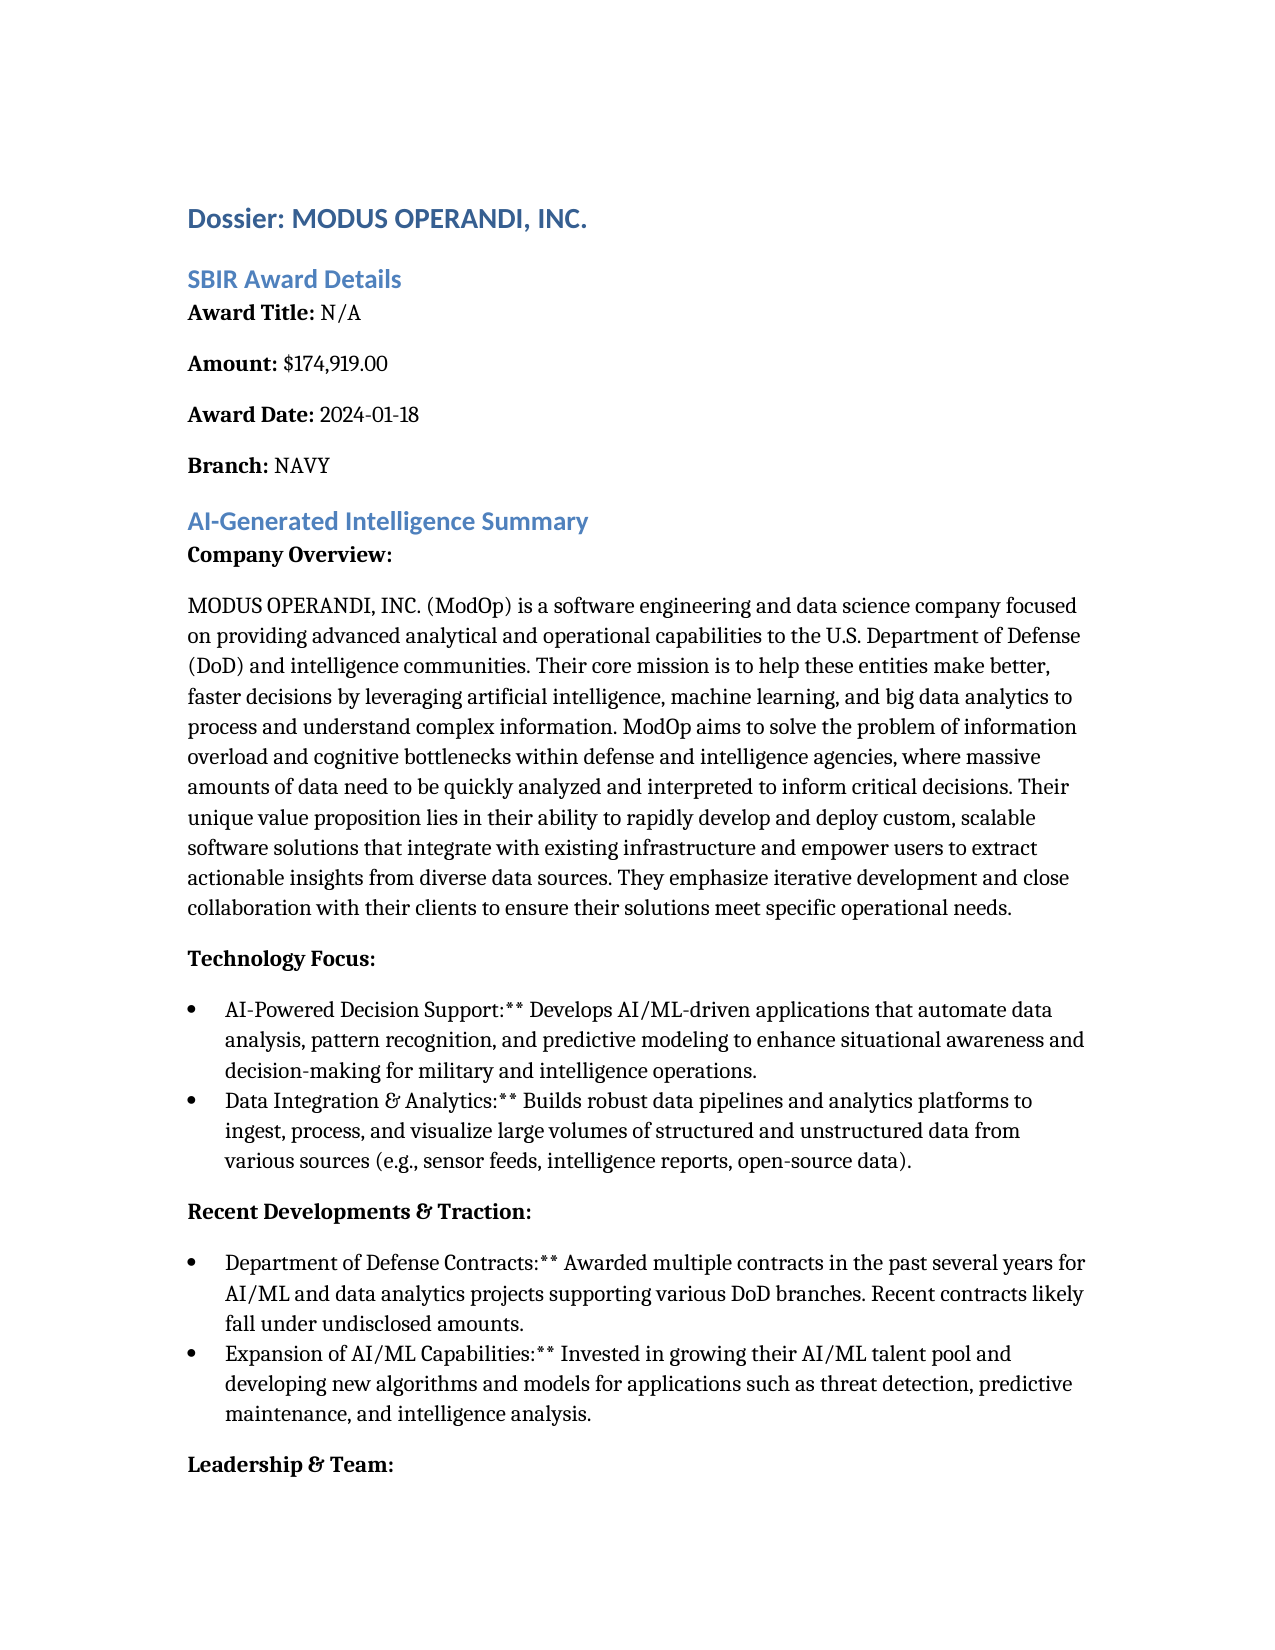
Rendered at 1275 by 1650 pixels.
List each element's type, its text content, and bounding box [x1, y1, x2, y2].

list Data Integration & Analytics:** Builds robust data pipelines and analytics platforms to ingest, process, and visualize large volumes of structured and unstructured data from various sources (e.g., sensor feeds, intelligence reports, open-source data). [187, 1088, 1087, 1174]
text MODUS OPERANDI, INC. (ModOp) is a software engineering and data science company focused on providing advanced analytical and operational capabilities to the U.S. Department of Defense (DoD) and intelligence communities. Their core mission is to help these entities make better, faster decisions by leveraging artificial intelligence, machine learning, and big data analytics to process and understand complex information. ModOp aims to solve the problem of information overload and cognitive bottlenecks within defense and intelligence agencies, where massive amounts of data need to be quickly analyzed and interpreted to inform critical decisions. Their unique value proposition lies in their ability to rapidly develop and deploy custom, scalable software solutions that integrate with existing infrastructure and empower users to extract actionable insights from diverse data sources. They emphasize iterative development and close collaboration with their clients to ensure their solutions meet specific operational needs. [187, 593, 1087, 921]
text Recent Developments & Traction: [187, 1199, 1087, 1225]
subtitle SBIR Award Details [187, 262, 1087, 295]
list Department of Defense Contracts:** Awarded multiple contracts in the past several years for AI/ML and data analytics projects supporting various DoD branches. Recent contracts likely fall under undisclosed amounts. [187, 1250, 1087, 1337]
subtitle AI-Generated Intelligence Summary [187, 504, 1087, 537]
list Expansion of AI/ML Capabilities:** Invested in growing their AI/ML talent pool and developing new algorithms and models for applications such as threat detection, predictive maintenance, and intelligence analysis. [187, 1341, 1087, 1427]
text Award Title: N/A [187, 300, 1087, 326]
list AI-Powered Decision Support:** Develops AI/ML-driven applications that automate data analysis, pattern recognition, and predictive modeling to enhance situational awareness and decision-making for military and intelligence operations. [187, 997, 1087, 1084]
text Leadership & Team: [187, 1452, 1087, 1478]
text Amount: $174,919.00 [187, 351, 1087, 377]
text Technology Focus: [187, 946, 1087, 972]
text Award Date: 2024-01-18 [187, 402, 1087, 428]
text Company Overview: [187, 542, 1087, 568]
text Branch: NAVY [187, 453, 1087, 479]
subtitle Dossier: MODUS OPERANDI, INC. [187, 200, 1087, 236]
